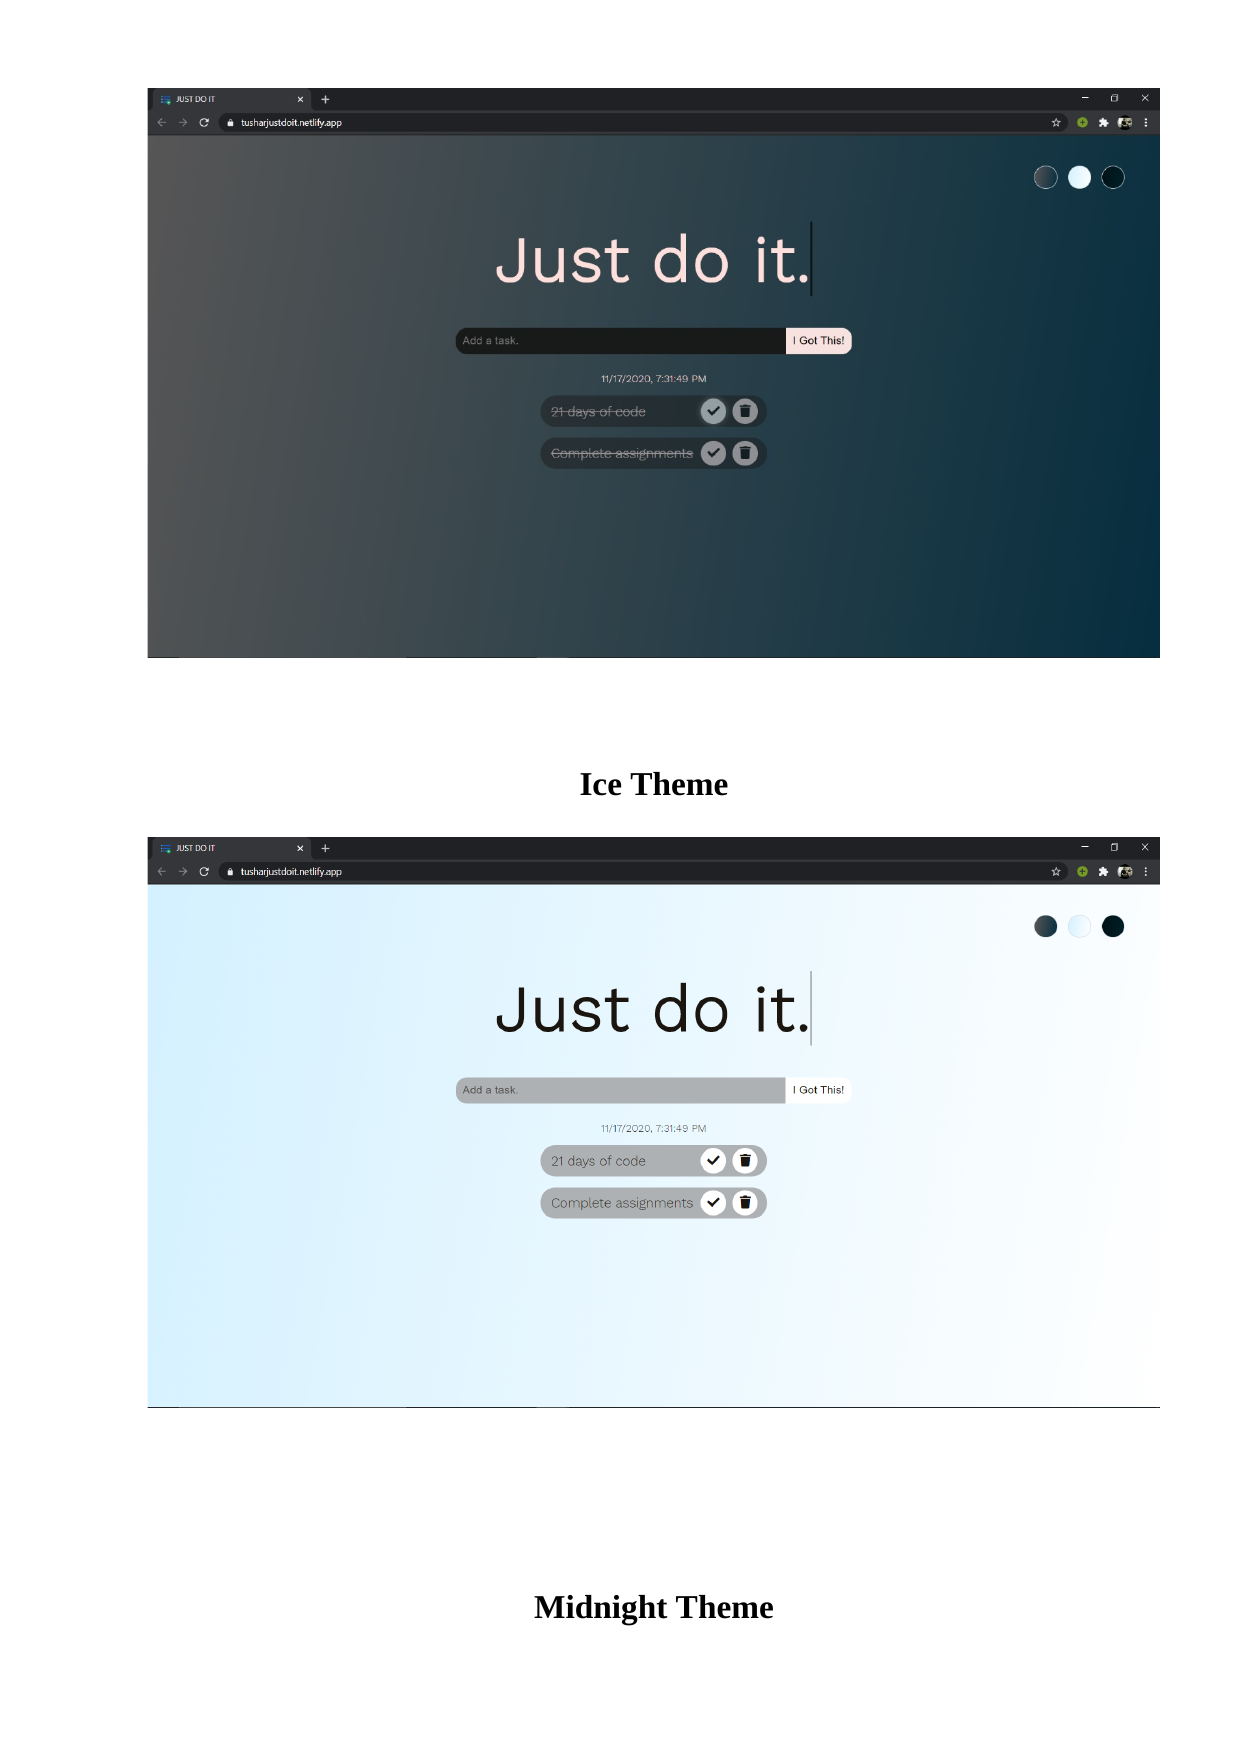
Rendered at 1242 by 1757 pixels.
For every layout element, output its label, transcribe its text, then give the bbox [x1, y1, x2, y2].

text Ice Theme [148, 765, 1160, 803]
picture [147, 88, 1160, 658]
text Midnight Theme [148, 1587, 1160, 1626]
picture [147, 837, 1160, 1408]
